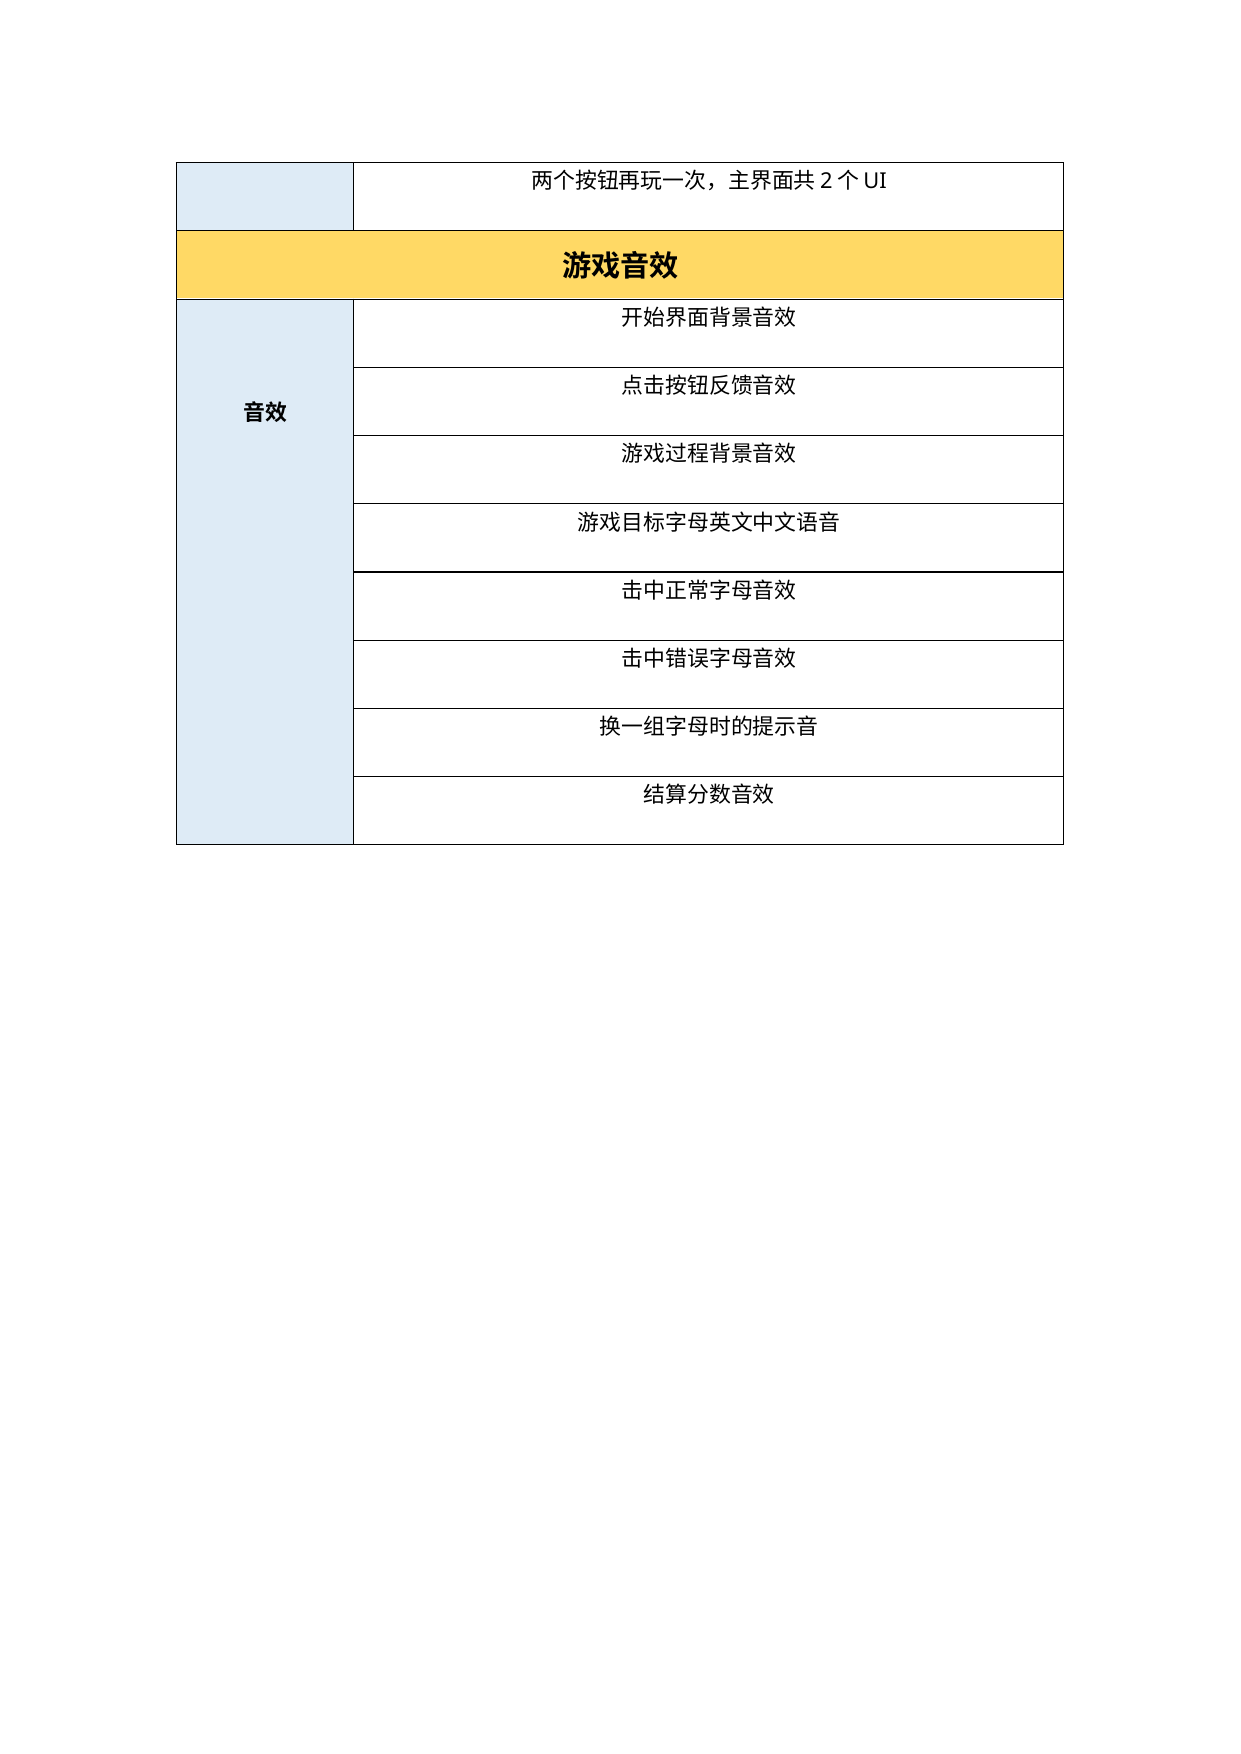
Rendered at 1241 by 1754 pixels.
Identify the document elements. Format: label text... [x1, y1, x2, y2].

table_cell 两个按钮再玩一次，主界面共2个UI [354, 163, 1063, 230]
table_cell 击中错误字母音效 [354, 641, 1063, 708]
table_cell 结算分数音效 [354, 777, 1063, 844]
table_cell 换一组字母时的提示音 [354, 709, 1063, 776]
table_cell 开始界面背景音效 [354, 300, 1063, 367]
table_cell 击中正常字母音效 [354, 573, 1063, 639]
table_cell 分数统计 [177, 163, 353, 230]
table_cell 游戏音效 [177, 231, 1063, 298]
table_cell 游戏目标字母英文中文语音 [354, 504, 1063, 571]
table_cell 游戏过程背景音效 [354, 436, 1063, 503]
table_cell 音效 [177, 300, 353, 844]
table_cell 点击按钮反馈音效 [354, 368, 1063, 435]
